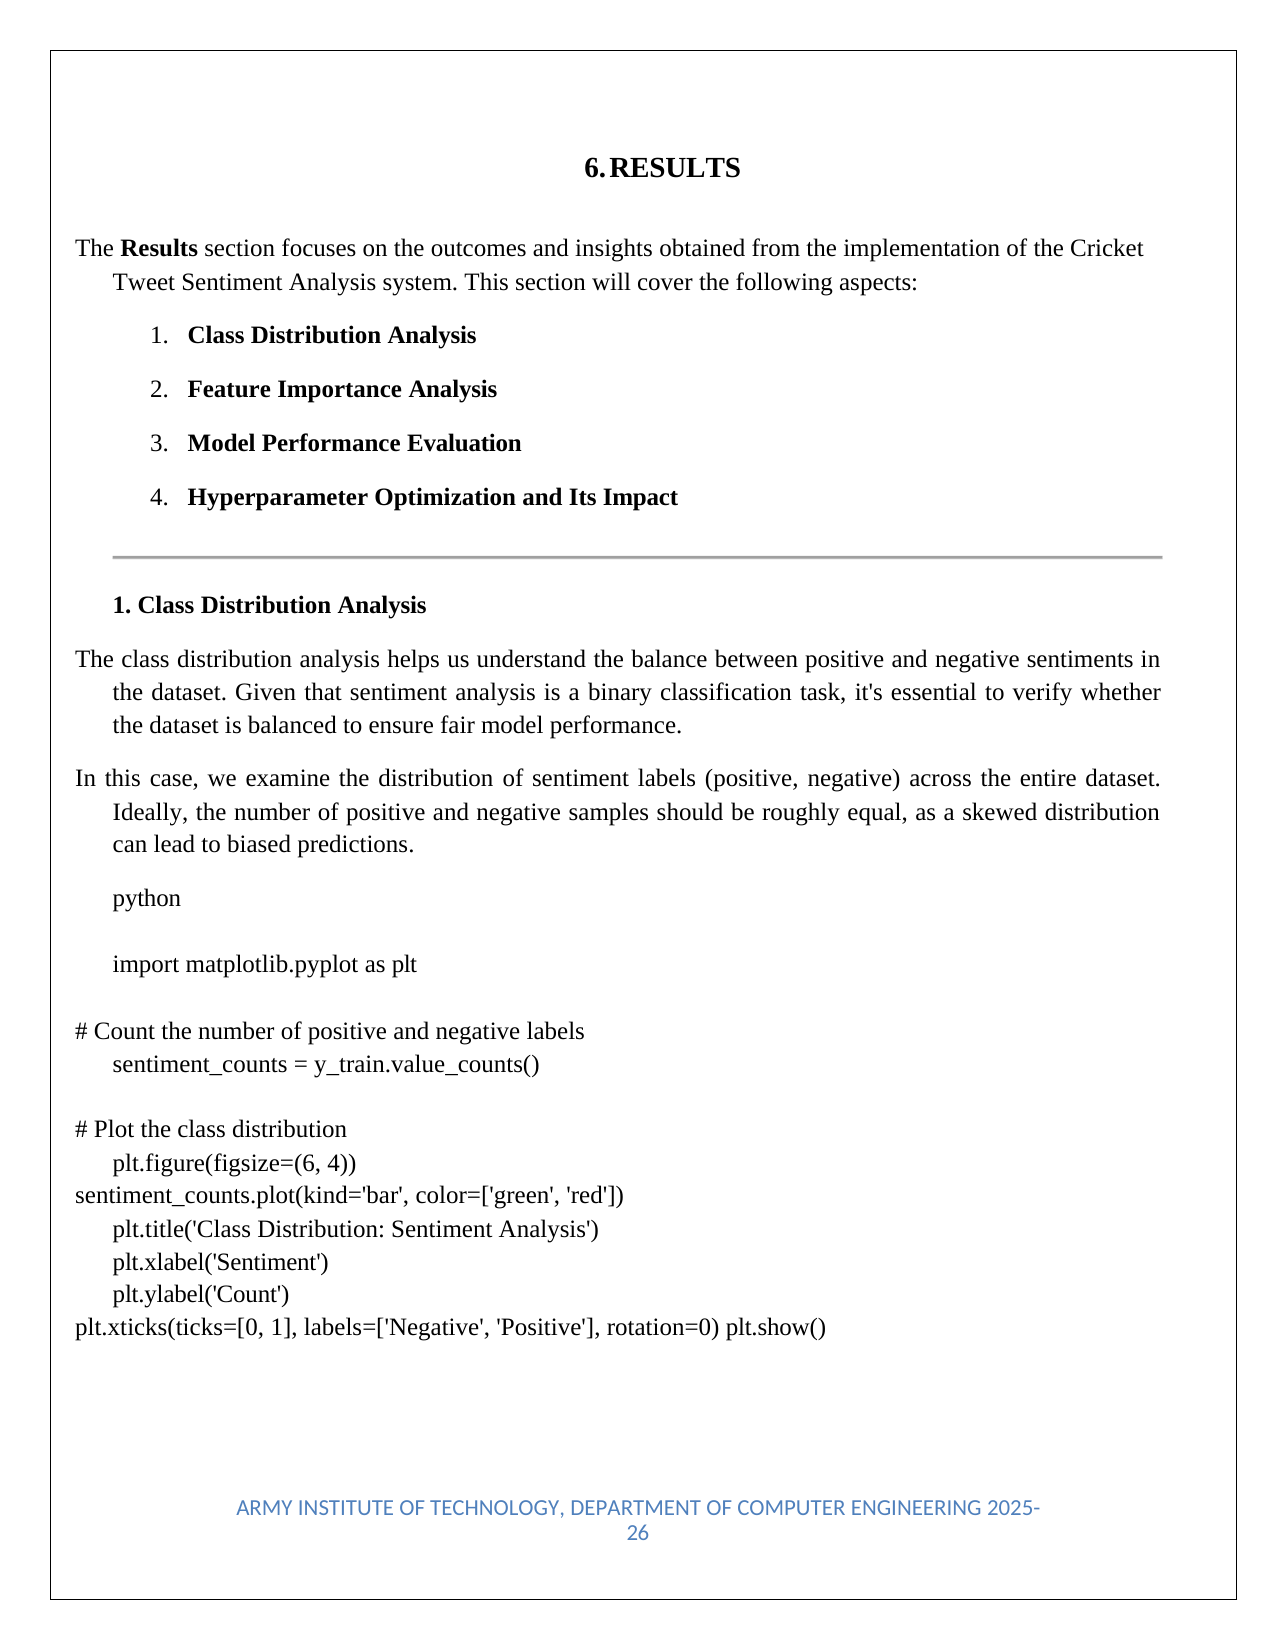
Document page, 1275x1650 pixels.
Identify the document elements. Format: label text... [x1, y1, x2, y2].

list Class Distribution Analysis [112, 590, 1236, 618]
subtitle RESULTS [87, 150, 1236, 184]
text plt.ylabel('Count') [112, 1280, 1236, 1308]
list Hyperparameter Optimization and Its Impact [150, 482, 1236, 510]
text In this case, we examine the distribution of sentiment labels (positive, negative) across the entire dataset. Ideally, the number of positive and negative samples should be roughly equal, as a skewed distribution can lead to biased predictions. [75, 763, 1162, 858]
text python [112, 883, 1236, 912]
text # Plot the class distribution plt.figure(figsize=(6, 4)) [75, 1114, 467, 1176]
text import matplotlib.pyplot as plt [112, 949, 1236, 978]
text # Count the number of positive and negative labels sentiment_counts = y_train.value_counts() [75, 1016, 713, 1077]
text sentiment_counts.plot(kind='bar', color=['green', 'red']) plt.title('Class Distribution: Sentiment Analysis') plt.xlabel('Sentiment') [75, 1181, 713, 1275]
text The class distribution analysis helps us understand the balance between positive and negative sentiments in the dataset. Given that sentiment analysis is a binary classification task, it's essential to verify whether the dataset is balanced to ensure fair model performance. [75, 644, 1161, 738]
list Class Distribution Analysis [150, 320, 1236, 349]
list Model Performance Evaluation [150, 428, 1236, 456]
text plt.xticks(ticks=[0, 1], labels=['Negative', 'Positive'], rotation=0) plt.show() [75, 1312, 848, 1341]
text The Results section focuses on the outcomes and insights obtained from the implementation of the Cricket Tweet Sentiment Analysis system. This section will cover the following aspects: [75, 233, 1165, 295]
list Feature Importance Analysis [150, 374, 1236, 403]
